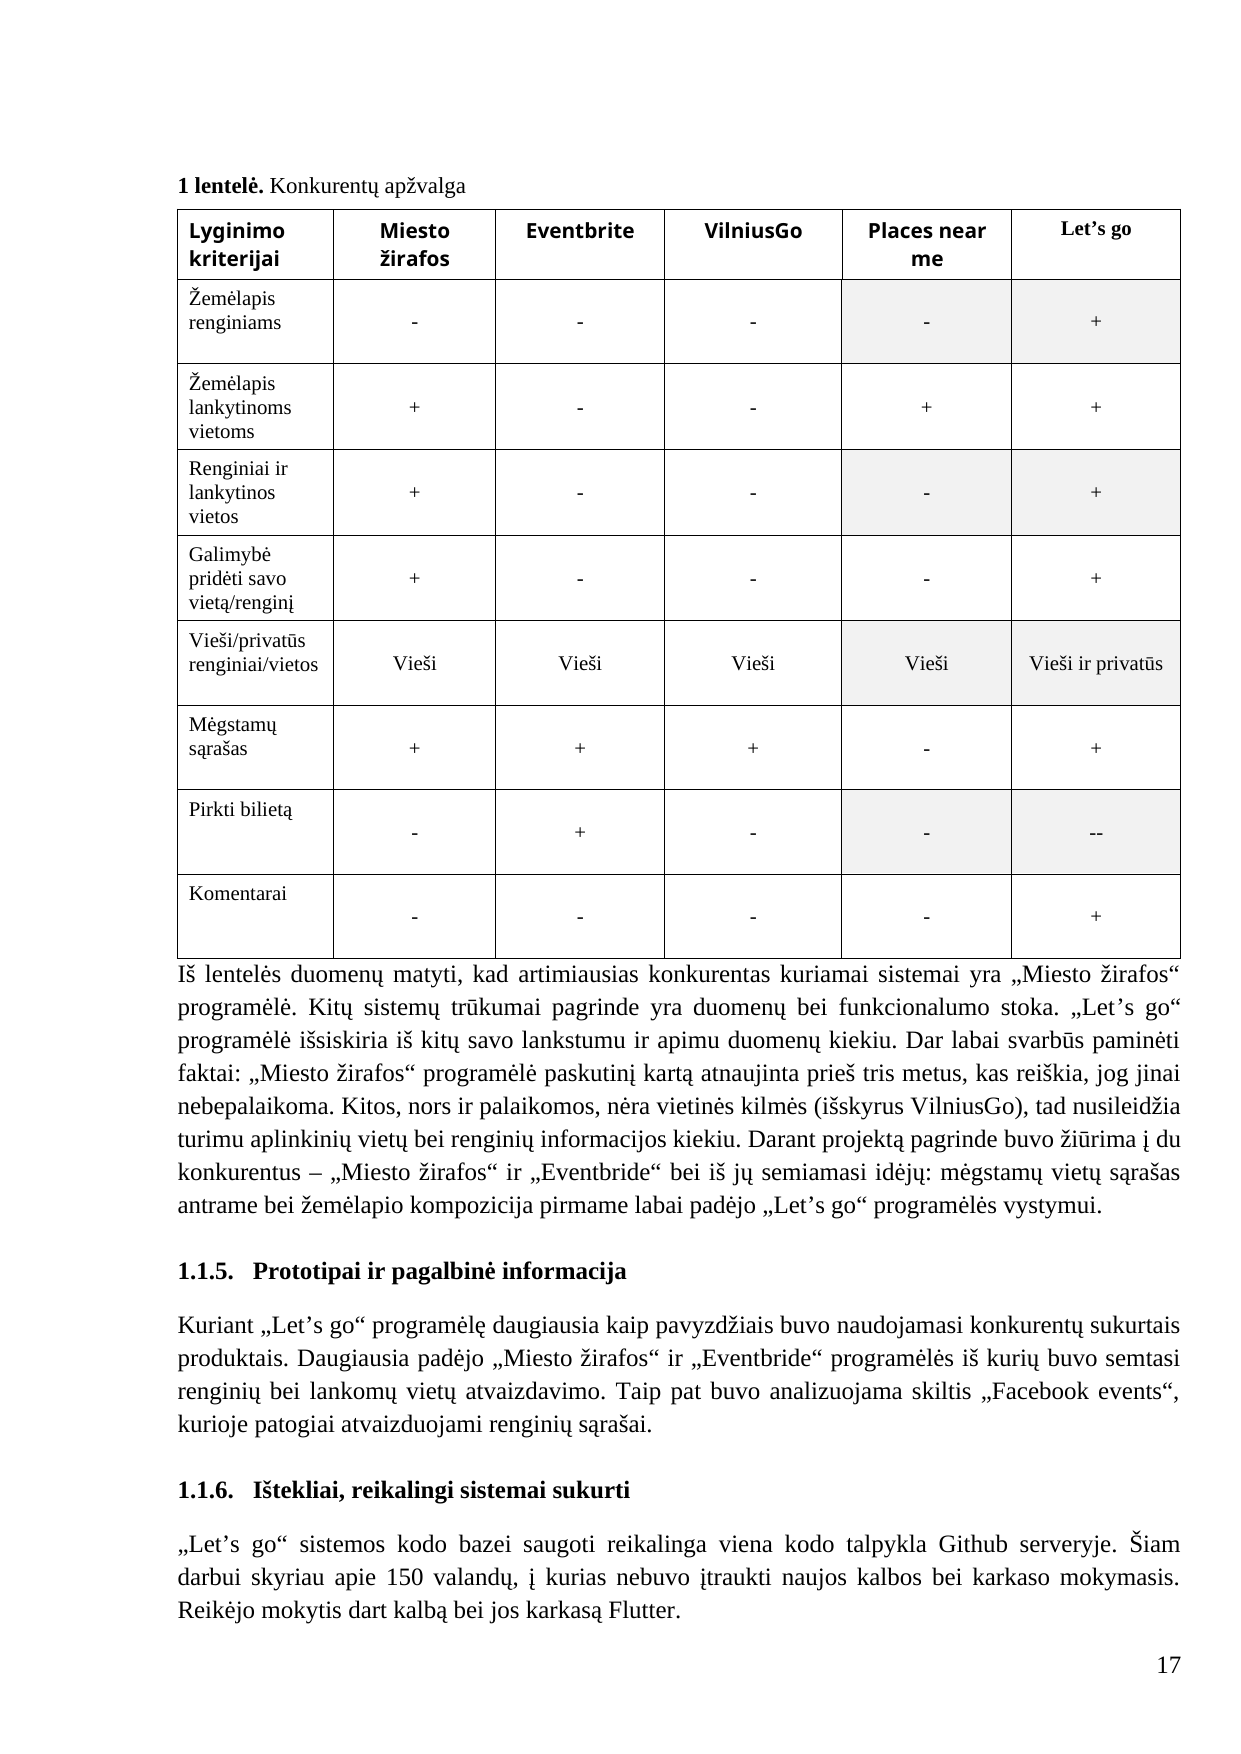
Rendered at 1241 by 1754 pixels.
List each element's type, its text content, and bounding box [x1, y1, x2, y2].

table_cell - [334, 790, 495, 873]
table_cell Vieši [665, 621, 841, 705]
table_header Miesto žirafos [334, 210, 495, 279]
table_header Lyginimo kriterijai [178, 210, 333, 279]
table_cell Žemėlapis lankytinoms vietoms [178, 364, 333, 449]
table_cell + [334, 364, 495, 449]
table_cell - [334, 280, 495, 363]
table_cell + [1012, 364, 1180, 449]
table_cell - [842, 875, 1011, 958]
table_cell - [334, 875, 495, 958]
table_cell Vieši [334, 621, 495, 705]
subtitle Ištekliai, reikalingi sistemai sukurti [177, 1475, 1181, 1504]
table_cell - [665, 364, 841, 449]
table_cell - [842, 450, 1011, 535]
table_cell + [1012, 706, 1180, 789]
table_cell Renginiai ir lankytinos vietos [178, 450, 333, 535]
table_cell - [842, 536, 1011, 620]
table_cell Galimybė pridėti savo vietą/renginį [178, 536, 333, 620]
table_cell + [334, 450, 495, 535]
table_cell + [1012, 280, 1180, 363]
table_cell Pirkti bilietą [178, 790, 333, 873]
table_header Let’s go [1012, 210, 1180, 279]
table_cell - [496, 450, 664, 535]
table_cell Komentarai [178, 875, 333, 958]
table_cell + [1012, 536, 1180, 620]
table_cell Vieši [842, 621, 1011, 705]
table_cell Mėgstamų sąrašas [178, 706, 333, 789]
table_cell - [496, 536, 664, 620]
table_cell Vieši [496, 621, 664, 705]
subtitle Prototipai ir pagalbinė informacija [177, 1256, 1181, 1285]
table_header Eventbrite [496, 210, 664, 279]
table_cell + [496, 790, 664, 873]
table_cell - [665, 450, 841, 535]
text Iš lentelės duomenų matyti, kad artimiausias konkurentas kuriamai sistemai yra „Miesto žirafos“ programėlė. Kitų sistemų trūkumai pagrinde yra duomenų bei funkcionalumo stoka. „Let’s go“ programėlė išsiskiria iš kitų savo lankstumu ir apimu duomenų kiekiu. Dar labai svarbūs paminėti faktai: „Miesto žirafos“ programėlė paskutinį kartą atnaujinta prieš tris metus, kas reiškia, jog jinai nebepalaikoma. Kitos, nors ir palaikomos, nėra vietinės kilmės (išskyrus VilniusGo), tad nusileidžia turimu aplinkinių vietų bei renginių informacijos kiekiu. Darant projektą pagrinde buvo žiūrima į du konkurentus – „Miesto žirafos“ ir „Eventbride“ bei iš jų semiamasi idėjų: mėgstamų vietų sąrašas antrame bei žemėlapio kompozicija pirmame labai padėjo „Let’s go“ programėlės vystymui. [177, 959, 1181, 1219]
table_cell - [842, 790, 1011, 873]
table_cell + [496, 706, 664, 789]
table_header Places near me [843, 210, 1011, 279]
table_cell - [665, 790, 841, 873]
table_cell Žemėlapis renginiams [178, 280, 333, 363]
table_header VilniusGo [665, 210, 842, 279]
table_cell - [665, 280, 841, 363]
table_cell + [842, 364, 1011, 449]
table_cell Vieši/privatūs renginiai/vietos [178, 621, 333, 705]
table_cell + [334, 706, 495, 789]
table_cell + [1012, 875, 1180, 958]
table_cell + [1012, 450, 1180, 535]
table_cell + [334, 536, 495, 620]
table_cell - [496, 280, 664, 363]
table_cell + [665, 706, 841, 789]
table_cell - [496, 364, 664, 449]
text 1 lentelė. Konkurentų apžvalga [177, 172, 1181, 198]
table_cell - [665, 536, 841, 620]
table_cell - [496, 875, 664, 958]
table_cell - [842, 280, 1011, 363]
table_cell -- [1012, 790, 1180, 873]
table_cell - [665, 875, 841, 958]
text „Let’s go“ sistemos kodo bazei saugoti reikalinga viena kodo talpykla Github serveryje. Šiam darbui skyriau apie 150 valandų, į kurias nebuvo įtraukti naujos kalbos bei karkaso mokymasis. Reikėjo mokytis dart kalbą bei jos karkasą Flutter. [177, 1529, 1181, 1624]
table_cell Vieši ir privatūs [1012, 621, 1180, 705]
table_cell - [842, 706, 1011, 789]
